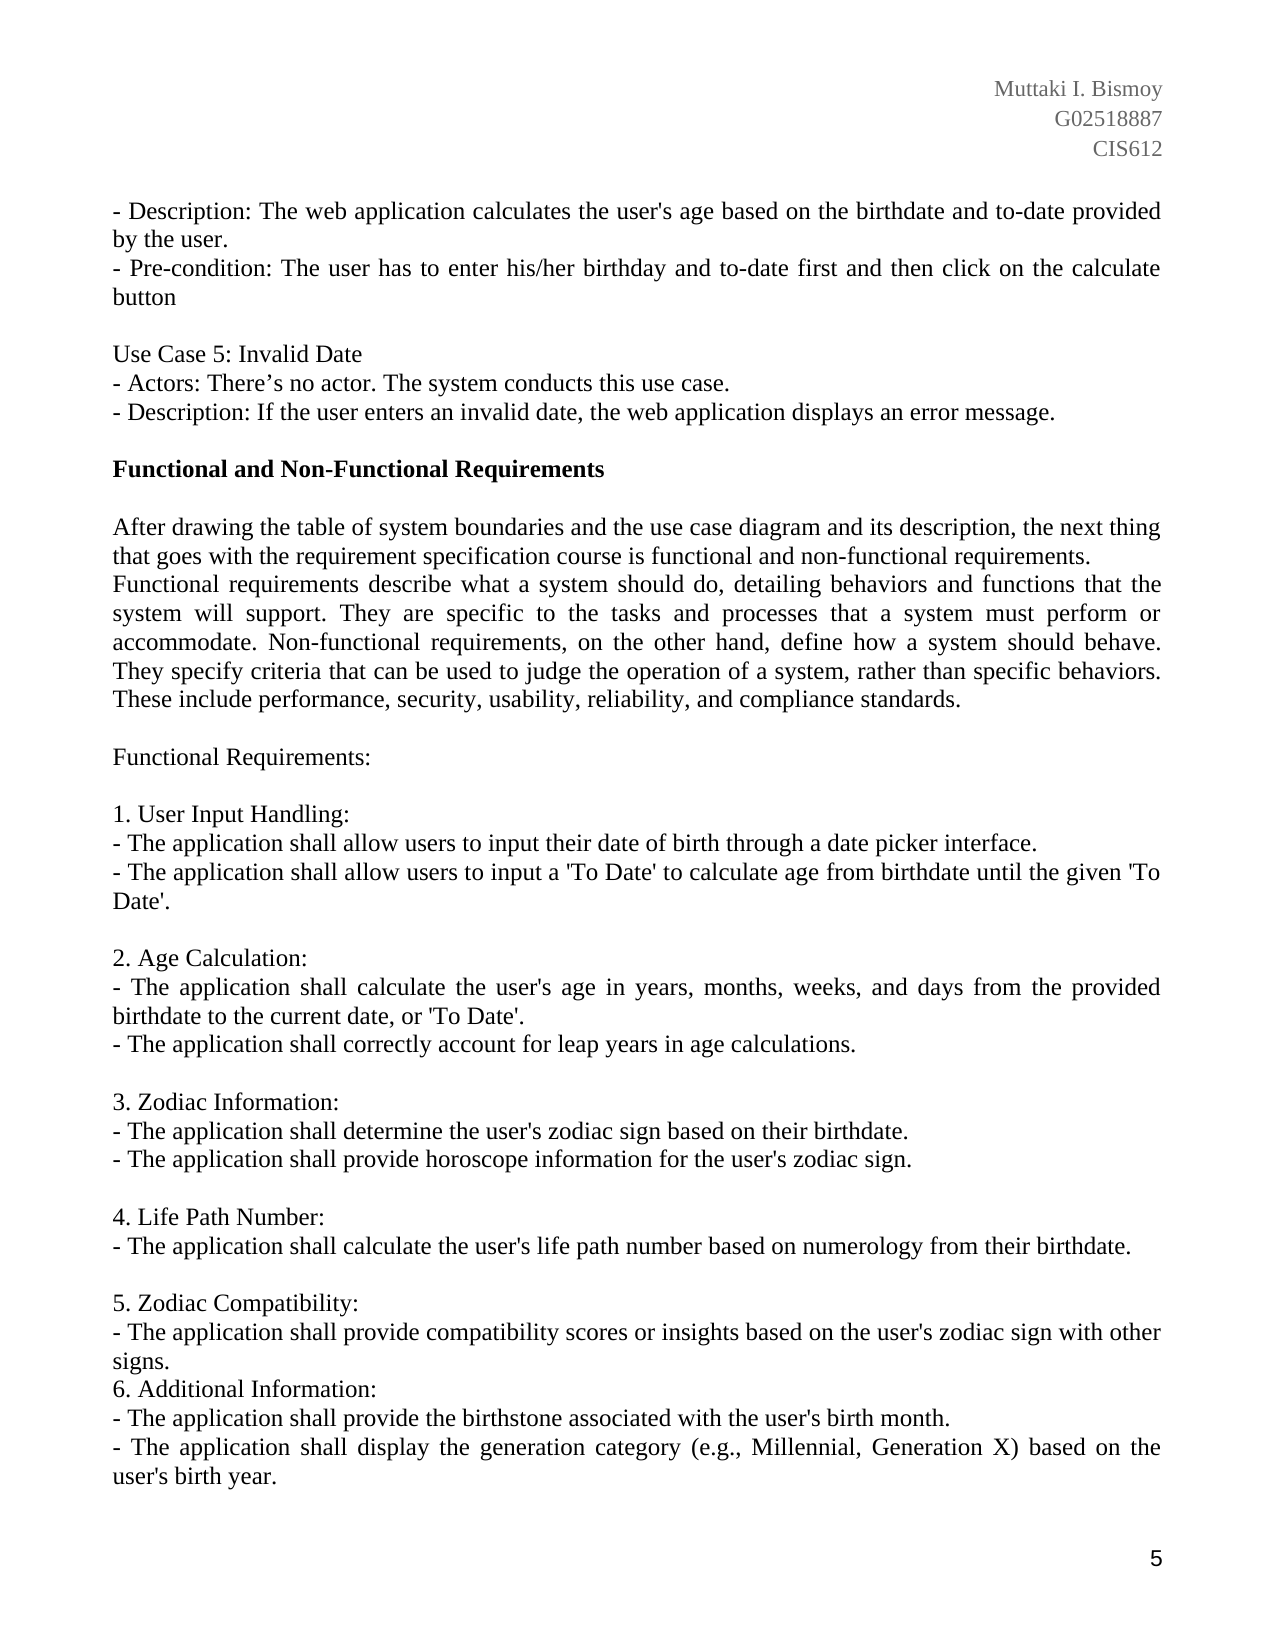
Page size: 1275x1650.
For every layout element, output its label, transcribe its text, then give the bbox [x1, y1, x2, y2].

text 6. Additional Information: [112, 1374, 1162, 1403]
text - Actors: There’s no actor. The system conducts this use case. [112, 368, 1162, 397]
text - The application shall allow users to input their date of birth through a date picker interface. [112, 828, 1162, 857]
text Functional Requirements: [112, 742, 1162, 771]
text - The application shall calculate the user's life path number based on numerology from their birthdate. [112, 1231, 1162, 1259]
text 4. Life Path Number: [112, 1202, 1162, 1231]
text After drawing the table of system boundaries and the use case diagram and its description, the next thing that goes with the requirement specification course is functional and non-functional requirements. [112, 512, 1162, 569]
text - The application shall determine the user's zodiac sign based on their birthdate. [112, 1116, 1162, 1144]
text 3. Zodiac Information: [112, 1087, 1162, 1116]
text Functional and Non-Functional Requirements [112, 454, 1162, 483]
text 1. User Input Handling: [112, 799, 1162, 828]
text Use Case 5: Invalid Date [112, 339, 1162, 368]
text - Description: The web application calculates the user's age based on the birthdate and to-date provided by the user. [112, 196, 1162, 253]
text - The application shall provide horoscope information for the user's zodiac sign. [112, 1144, 1162, 1173]
text - Description: If the user enters an invalid date, the web application displays an error message. [112, 397, 1162, 426]
text - Pre-condition: The user has to enter his/her birthday and to-date first and then click on the calculate button [112, 253, 1162, 311]
text Functional requirements describe what a system should do, detailing behaviors and functions that the system will support. They are specific to the tasks and processes that a system must perform or accommodate. Non-functional requirements, on the other hand, define how a system should behave. They specify criteria that can be used to judge the operation of a system, rather than specific behaviors. These include performance, security, usability, reliability, and compliance standards. [112, 569, 1162, 713]
text - The application shall display the generation category (e.g., Millennial, Generation X) based on the user's birth year. [112, 1432, 1162, 1489]
text - The application shall correctly account for leap years in age calculations. [112, 1029, 1162, 1058]
text 5. Zodiac Compatibility: [112, 1288, 1162, 1317]
text - The application shall provide compatibility scores or insights based on the user's zodiac sign with other signs. [112, 1317, 1162, 1374]
text 2. Age Calculation: [112, 943, 1162, 972]
text - The application shall provide the birthstone associated with the user's birth month. [112, 1403, 1162, 1432]
text - The application shall calculate the user's age in years, months, weeks, and days from the provided birthdate to the current date, or 'To Date'. [112, 972, 1162, 1029]
text - The application shall allow users to input a 'To Date' to calculate age from birthdate until the given 'To Date'. [112, 857, 1162, 914]
